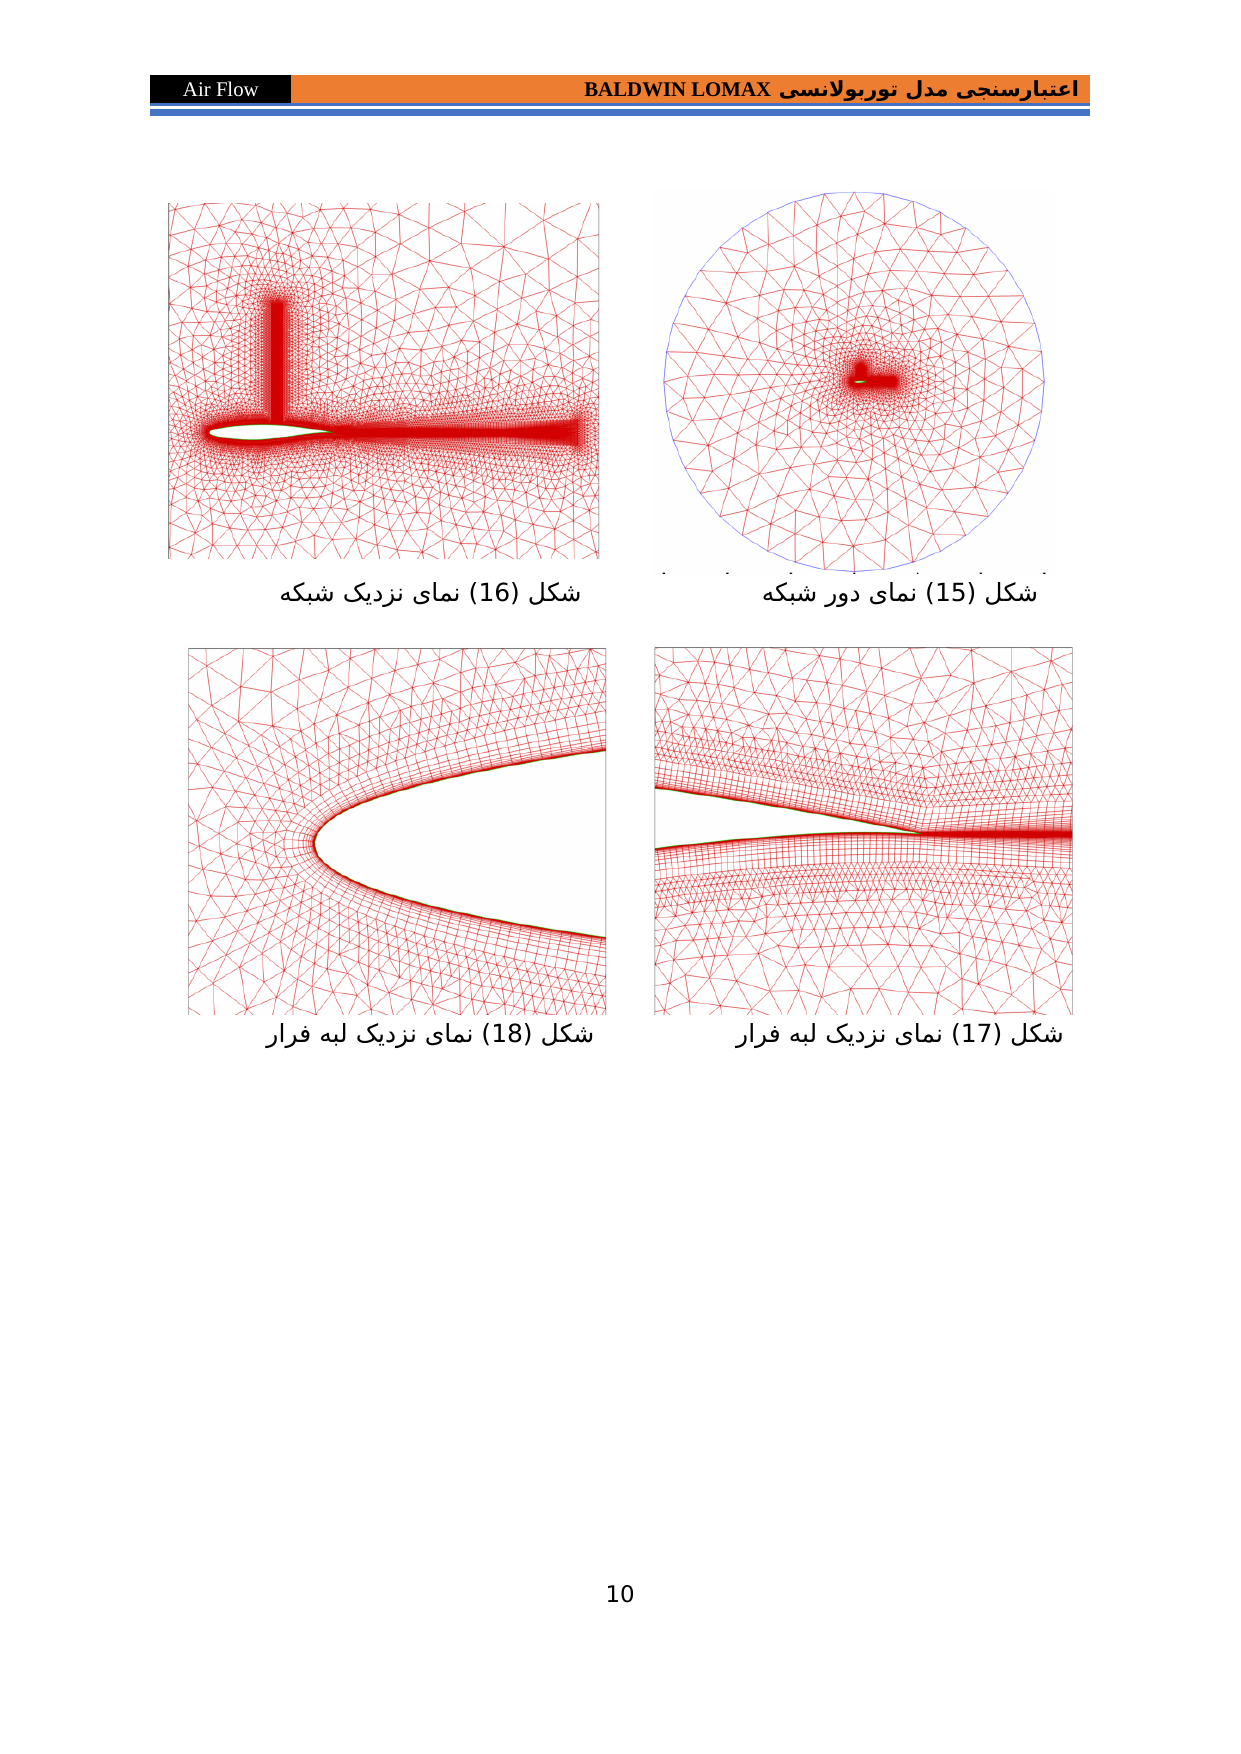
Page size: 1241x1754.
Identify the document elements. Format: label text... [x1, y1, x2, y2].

picture [653, 189, 1056, 574]
picture [183, 644, 609, 1015]
table_cell نمای نزدیک شبکه [150, 578, 619, 644]
table_cell [150, 645, 619, 1019]
table_cell نمای دور شبکه [620, 578, 1089, 644]
table_cell [620, 645, 1089, 1019]
table_header [620, 189, 1089, 578]
table_header [150, 189, 619, 578]
picture [165, 203, 604, 559]
picture [648, 644, 1078, 1015]
table_cell نمای نزدیک لبه فرار [620, 1019, 1089, 1086]
table_cell نمای نزدیک لبه فرار [150, 1019, 619, 1086]
